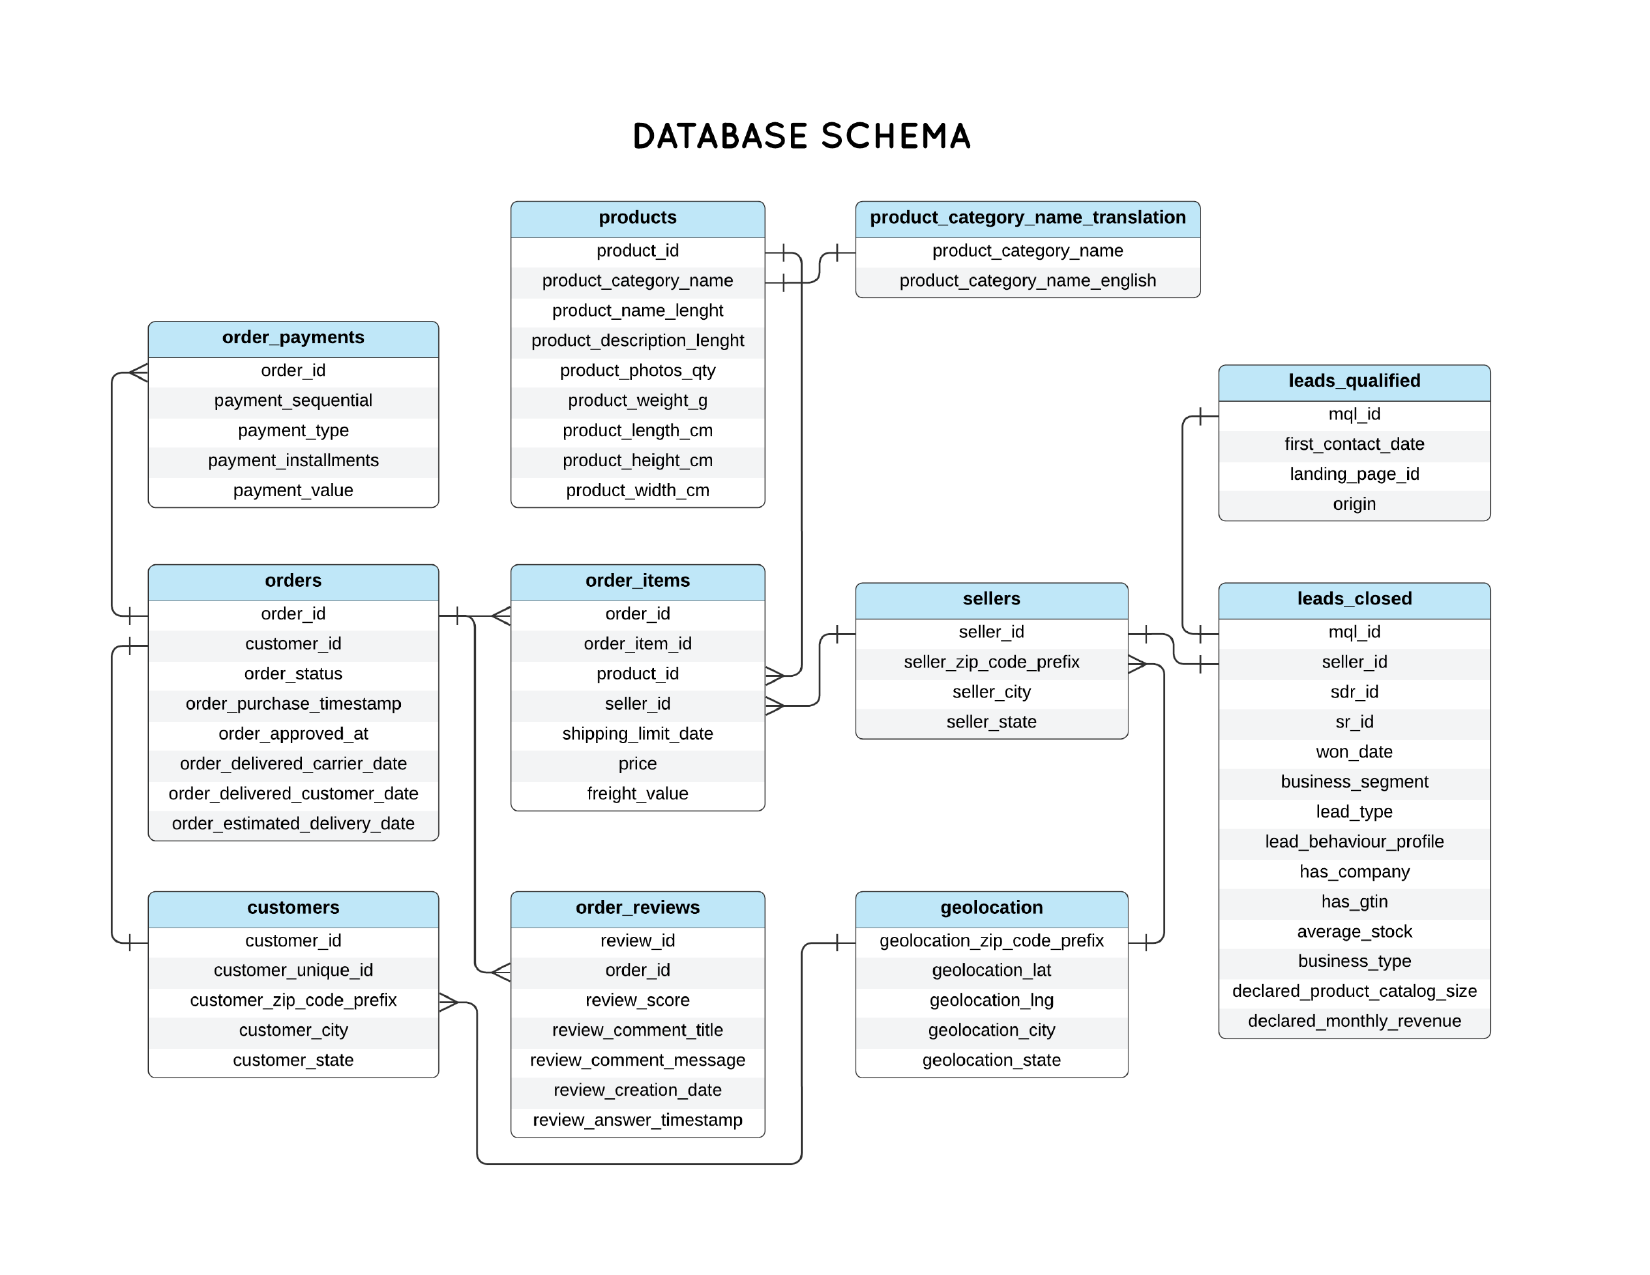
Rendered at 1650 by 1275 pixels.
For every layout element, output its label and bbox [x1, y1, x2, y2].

picture [75, 75, 1527, 1200]
